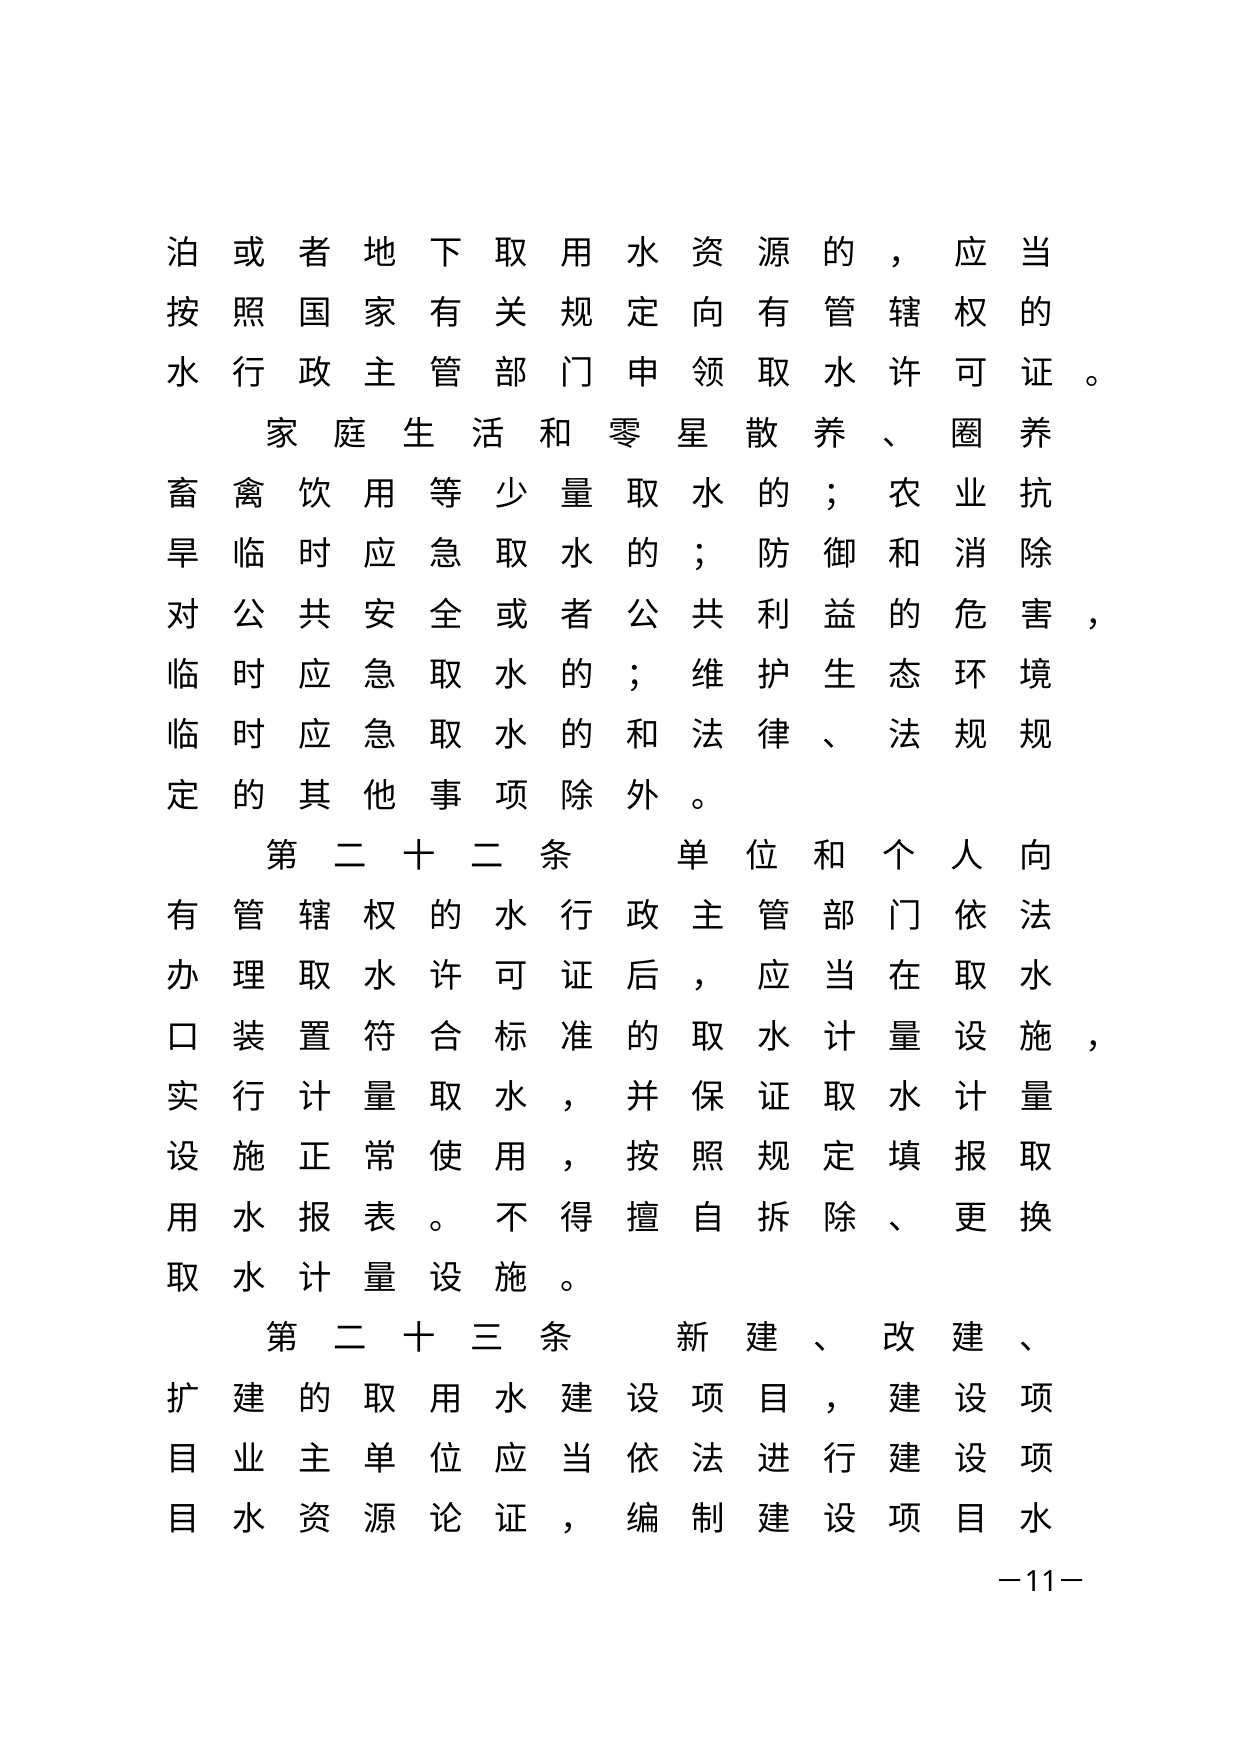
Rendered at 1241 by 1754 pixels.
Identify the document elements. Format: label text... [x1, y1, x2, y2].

text 第二十三条 新建、改建、扩建的取用水建设项目，建设项目业主单位应当依法进行建设项目水资源论证，编制建设项目水资源论证报告书；取水量较少且对周边环境影响较小的，可以填报建设项目水资源论证表。水资源论证报告书和水资源论证表经批准后，方可申领取水许可证。 [167, 1305, 1085, 1546]
text 第二十一条 自治区实行取水许可制度。单位和个人利用取水工程或者设施直接从江河、湖泊或者地下取用水资源的，应当按照国家有关规定向有管辖权的水行政主管部门申领取水许可证。 [167, 219, 1085, 400]
text 家庭生活和零星散养、圈养畜禽饮用等少量取水的；农业抗旱临时应急取水的；防御和消除对公共安全或者公共利益的危害，临时应急取水的；维护生态环境临时应急取水的和法律、法规规定的其他事项除外。 [167, 400, 1085, 823]
text 第二十二条 单位和个人向有管辖权的水行政主管部门依法办理取水许可证后，应当在取水口装置符合标准的取水计量设施，实行计量取水，并保证取水计量设施正常使用，按照规定填报取用水报表。不得擅自拆除、更换取水计量设施。 [167, 823, 1085, 1305]
